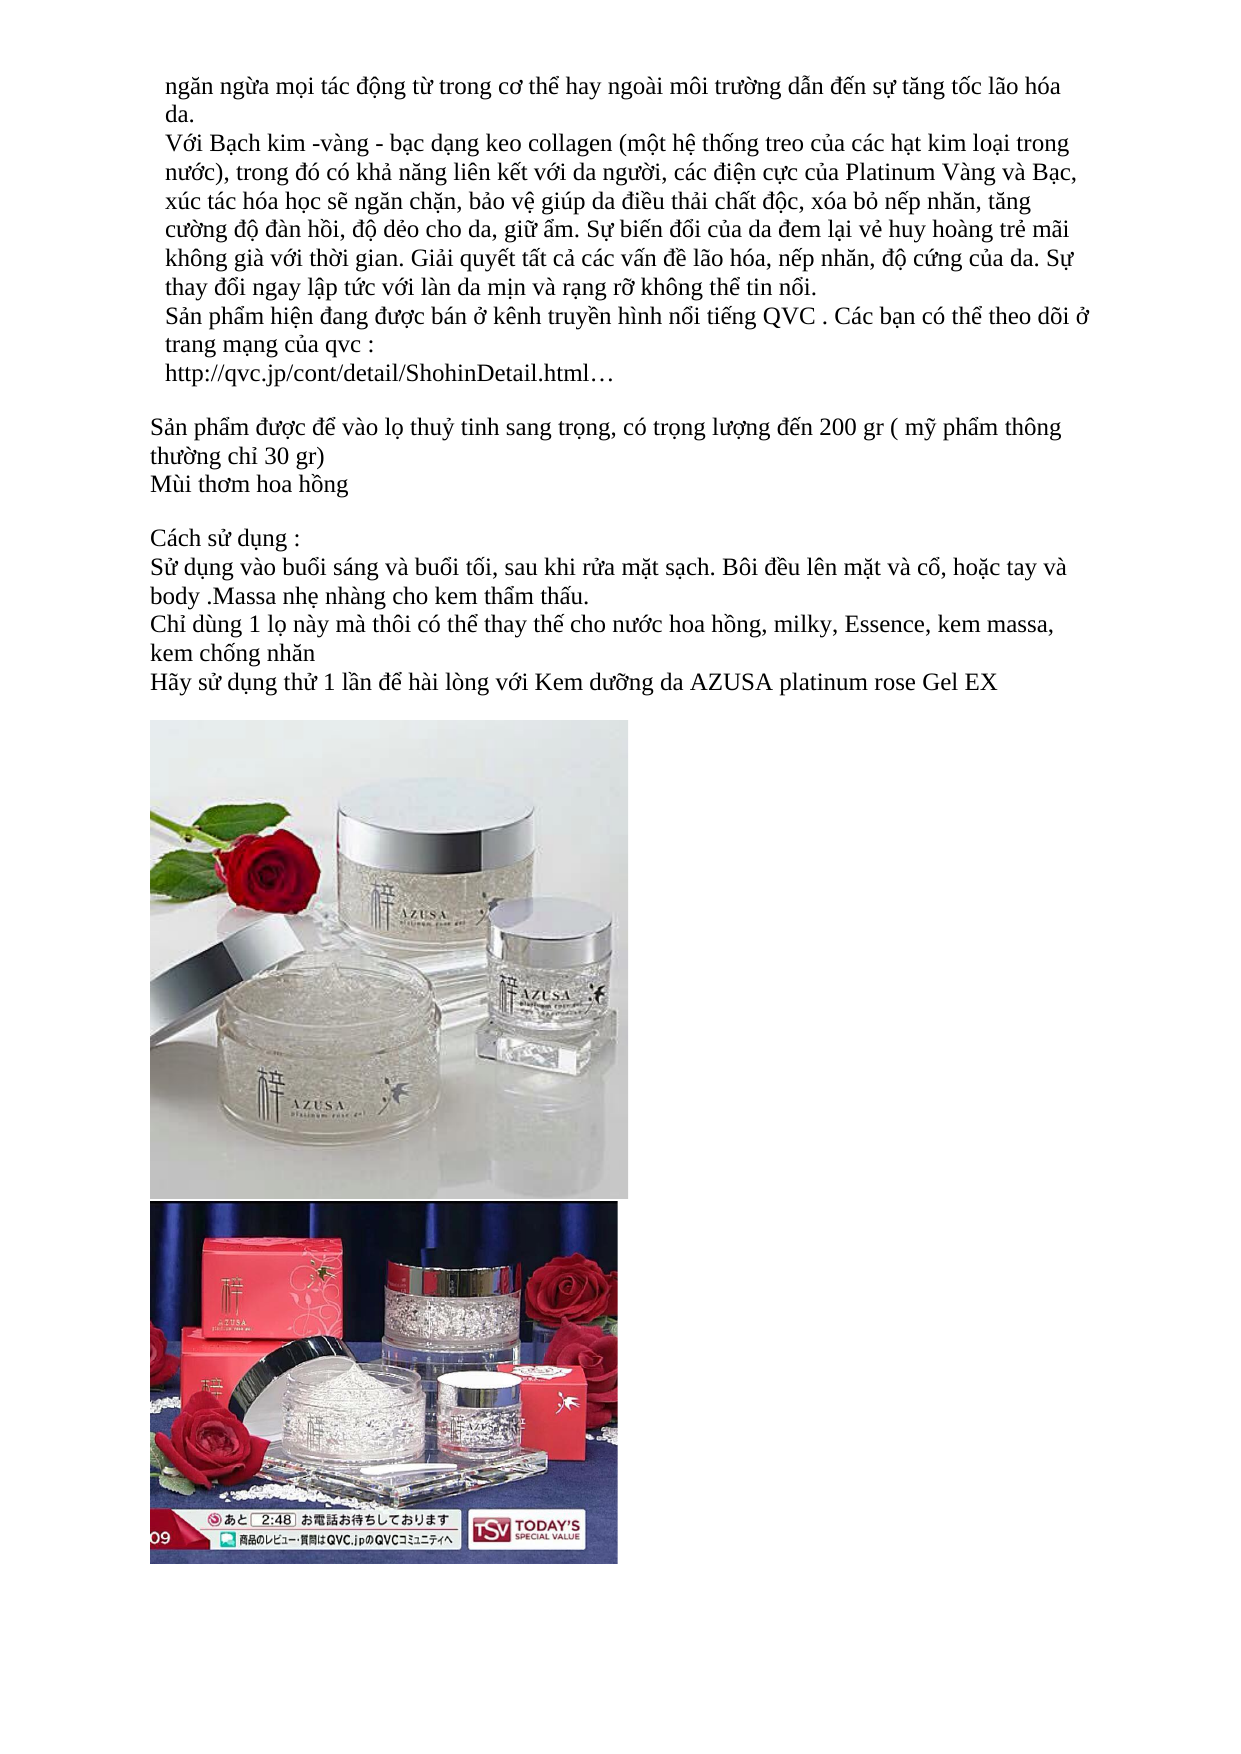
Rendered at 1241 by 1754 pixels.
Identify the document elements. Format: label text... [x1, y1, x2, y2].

text Sản phẩm được để vào lọ thuỷ tinh sang trọng, có trọng lượng đến 200 gr ( mỹ phẩm thông thường chỉ 30 gr) Mùi thơm hoa hồng [150, 412, 1090, 498]
picture [150, 1201, 618, 1564]
picture [150, 720, 629, 1199]
text Cách sử dụng : Sử dụng vào buổi sáng và buổi tối, sau khi rửa mặt sạch. Bôi đều lên mặt và cổ, hoặc tay và body .Massa nhẹ nhàng cho kem thẩm thấu. Chỉ dùng 1 lọ này mà thôi có thể thay thế cho nước hoa hồng, milky, Essence, kem massa, kem chống nhăn Hãy sử dụng thử 1 lần để hài lòng với Kem dưỡng da AZUSA platinum rose Gel EX [150, 523, 1090, 696]
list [127, 71, 1090, 387]
